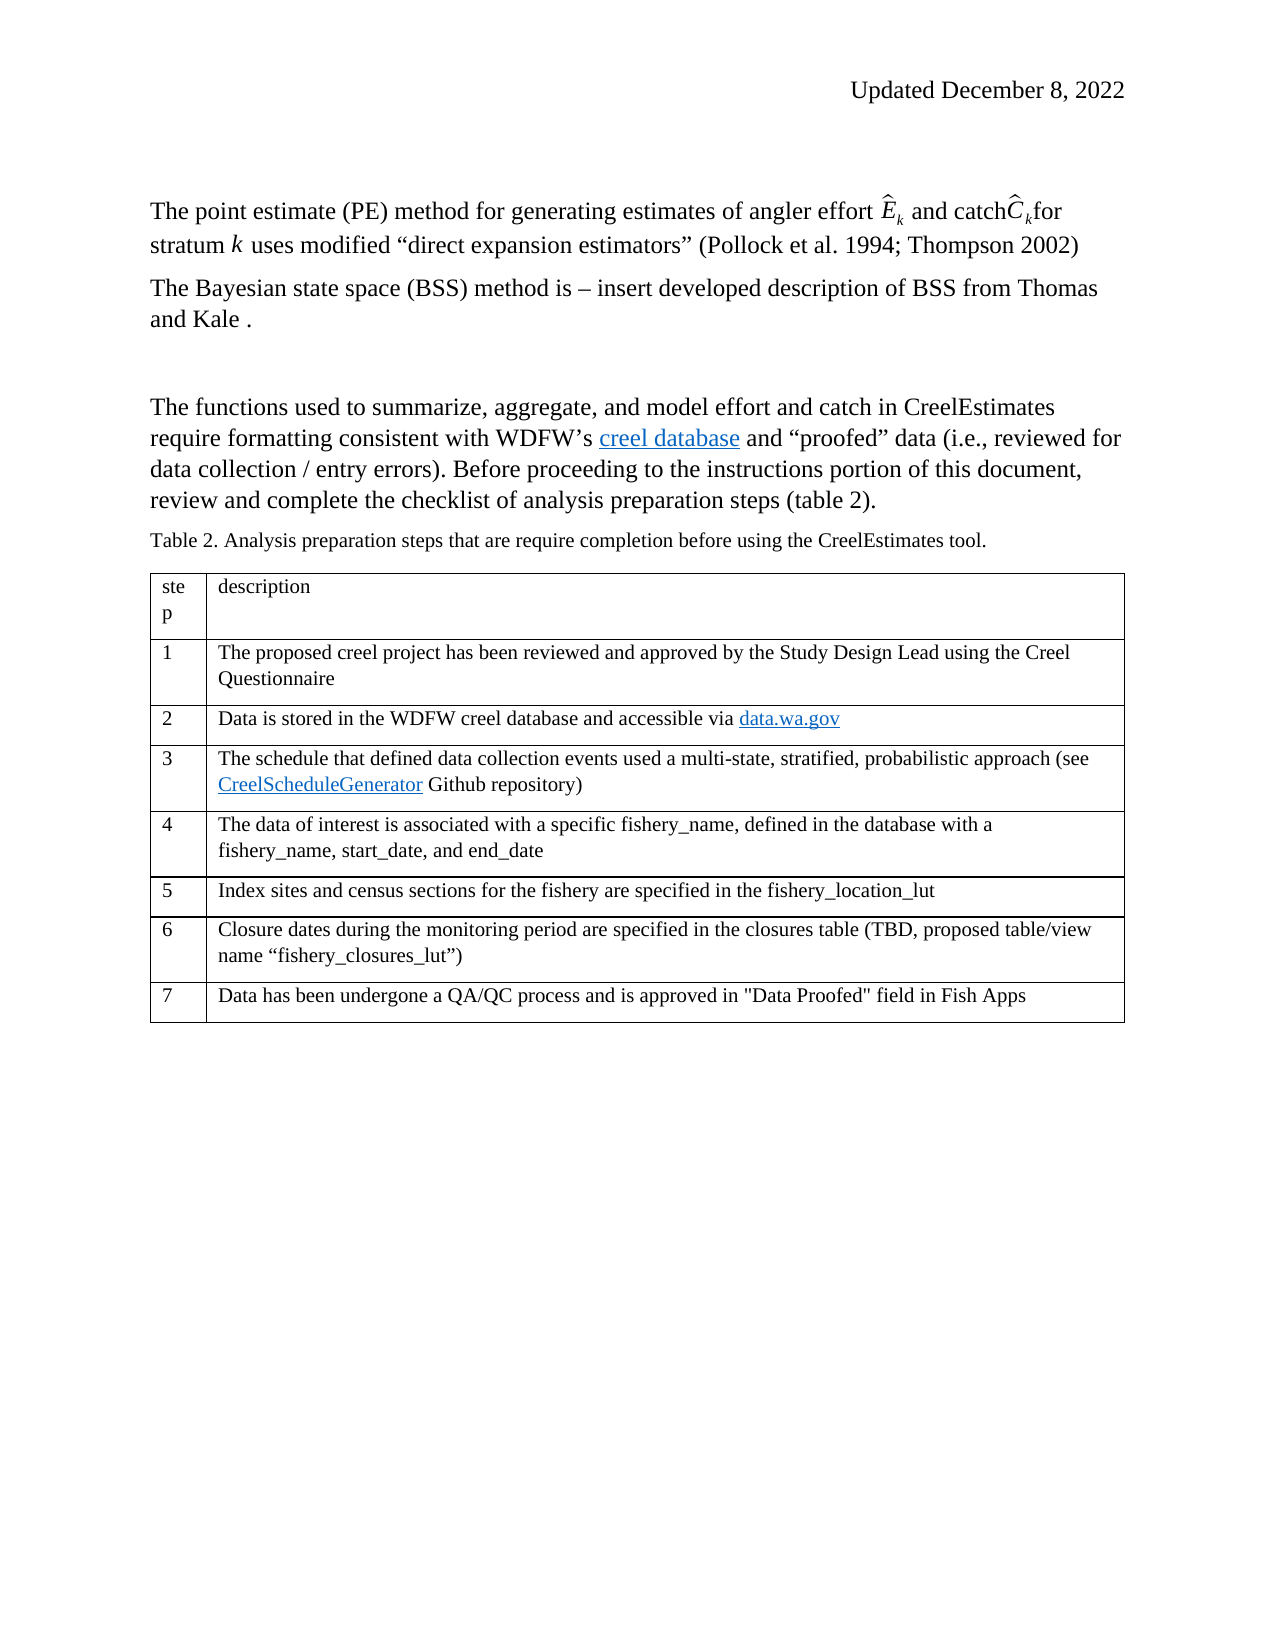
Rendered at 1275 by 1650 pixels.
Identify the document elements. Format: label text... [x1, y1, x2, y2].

text The Bayesian state space (BSS) method is – insert developed description of BSS from Thomas and Kale . [150, 273, 1125, 333]
table_cell 1 [151, 640, 206, 705]
table_header description [207, 574, 1124, 639]
table_cell The proposed creel project has been reviewed and approved by the Study Design Lead using the Creel Questionnaire [207, 640, 1124, 705]
table_cell 7 [151, 983, 206, 1022]
table_header step [151, 574, 206, 639]
text The point estimate (PE) method for generating estimates of angler effort and catchfor stratum uses modified “direct expansion estimators” (Pollock et al. 1994; Thompson 2002) [150, 193, 1125, 259]
text Table 2. Analysis preparation steps that are require completion before using the CreelEstimates tool. [150, 528, 1125, 552]
table_cell 5 [151, 878, 206, 916]
table_cell Closure dates during the monitoring period are specified in the closures table (TBD, proposed table/view name “fishery_closures_lut”) [207, 918, 1124, 982]
table_cell 2 [151, 706, 206, 745]
table_cell Data has been undergone a QA/QC process and is approved in "Data Proofed" field in Fish Apps [207, 983, 1124, 1022]
table_cell 4 [151, 812, 206, 876]
table_cell Index sites and census sections for the fishery are specified in the fishery_location_lut [207, 878, 1124, 916]
table_cell The data of interest is associated with a specific fishery_name, defined in the database with a fishery_name, start_date, and end_date [207, 812, 1124, 876]
table_cell Data is stored in the WDFW creel database and accessible via data.wa.gov [207, 706, 1124, 745]
table_cell 3 [151, 746, 206, 811]
table_cell The schedule that defined data collection events used a multi-state, stratified, probabilistic approach (see CreelScheduleGenerator Github repository) [207, 746, 1124, 811]
table_cell 6 [151, 918, 206, 982]
text The functions used to summarize, aggregate, and model effort and catch in CreelEstimates require formatting consistent with WDFW’s creel database and “proofed” data (i.e., reviewed for data collection / entry errors). Before proceeding to the instructions portion of this document, review and complete the checklist of analysis preparation steps (table 2). [150, 392, 1125, 513]
